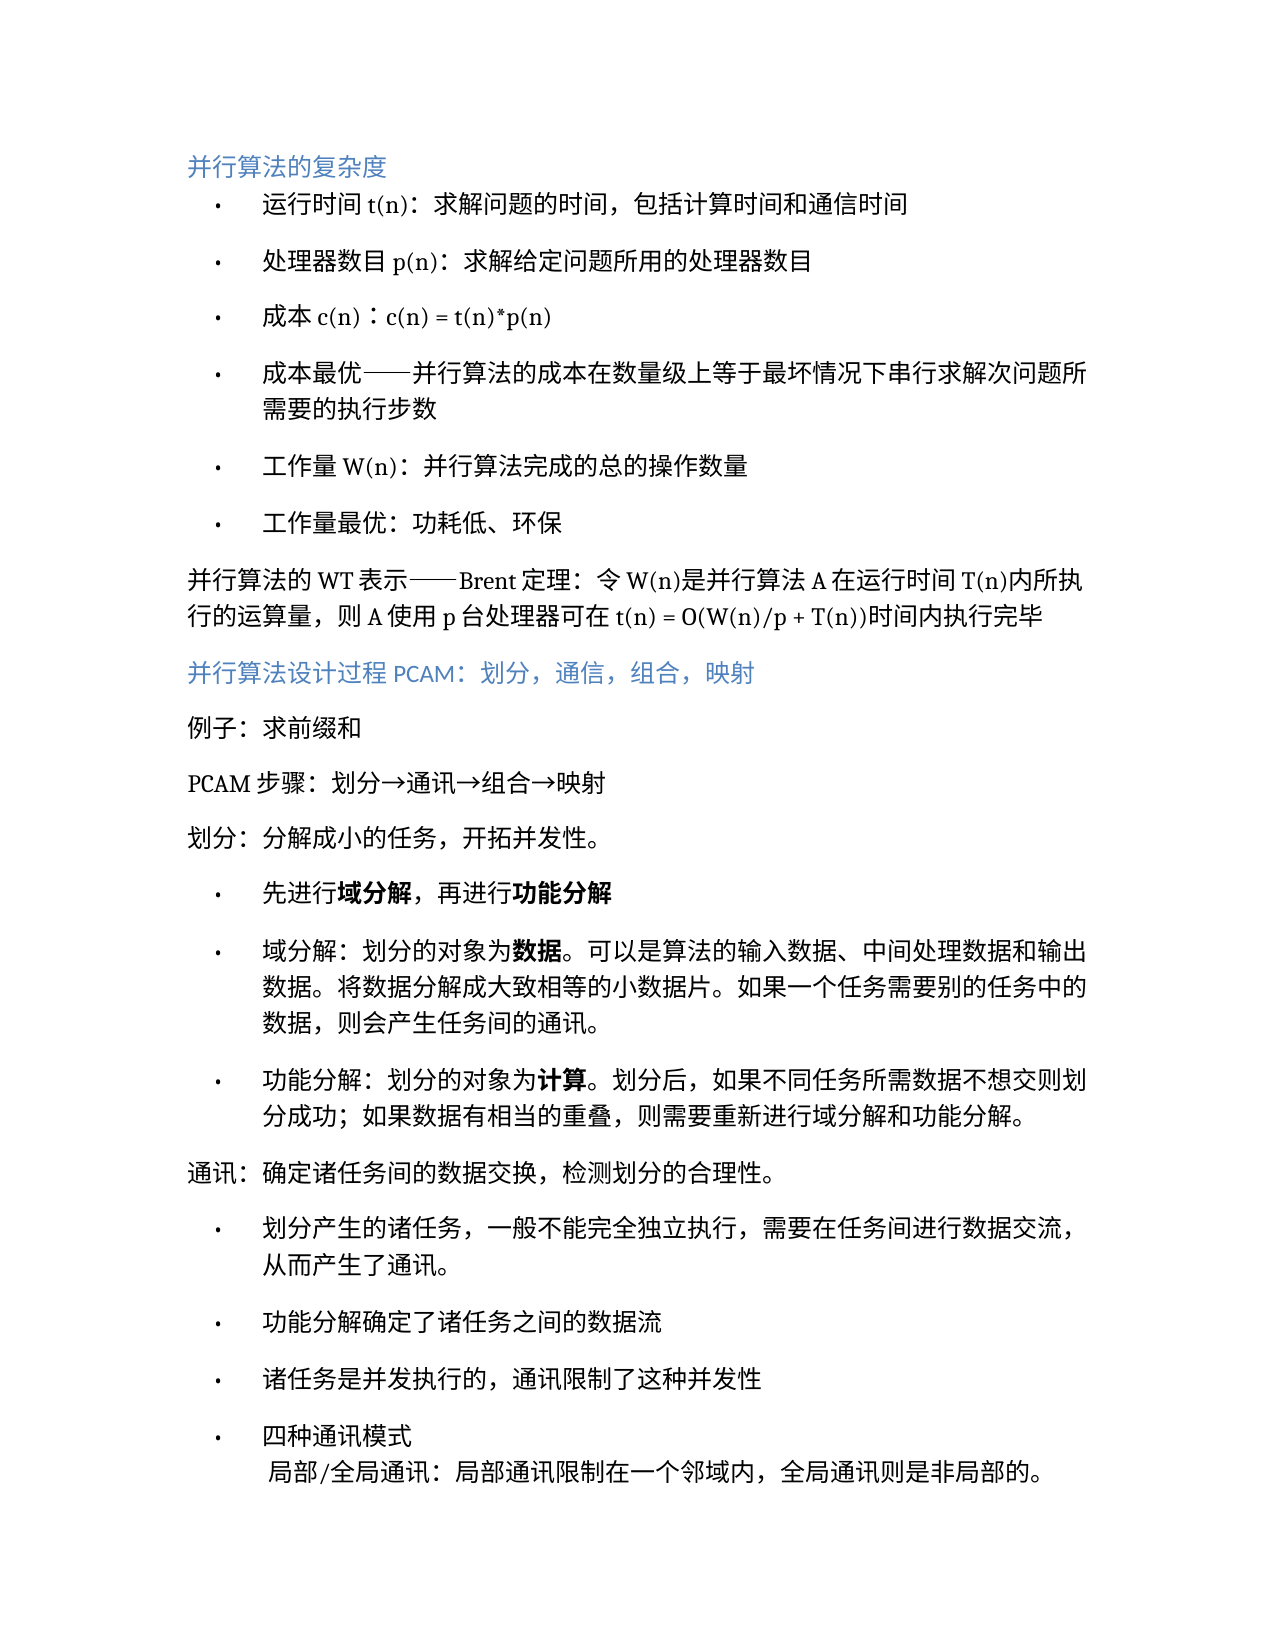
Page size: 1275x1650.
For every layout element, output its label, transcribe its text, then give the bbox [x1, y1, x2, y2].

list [212, 1416, 1087, 1489]
list 先进行域分解，再进行功能分解 [212, 874, 1087, 910]
list 功能分解确定了诸任务之间的数据流 [212, 1302, 1087, 1338]
text 通讯：确定诸任务间的数据交换，检测划分的合理性。 [187, 1154, 1087, 1190]
text 例子：求前缀和 [187, 709, 1087, 745]
text 划分：分解成小的任务，开拓并发性。 [187, 819, 1087, 855]
list 工作量W(n)：并行算法完成的总的操作数量 [212, 446, 1087, 483]
list 运行时间t(n)：求解问题的时间，包括计算时间和通信时间 [212, 184, 1087, 220]
list 工作量最优：功耗低、环保 [212, 503, 1087, 540]
list 功能分解：划分的对象为计算。划分后，如果不同任务所需数据不想交则划分成功；如果数据有相当的重叠，则需要重新进行域分解和功能分解。 [212, 1061, 1087, 1133]
subtitle 并行算法设计过程 PCAM：划分，通信，组合，映射 [187, 654, 1087, 690]
list 成本最优——并行算法的成本在数量级上等于最坏情况下串行求解次问题所需要的执行步数 [212, 353, 1087, 426]
list 诸任务是并发执行的，通讯限制了这种并发性 [212, 1359, 1087, 1396]
list 成本c(n)：c(n) = t(n)*p(n) [212, 298, 1087, 332]
list 处理器数目p(n)：求解给定问题所用的处理器数目 [212, 241, 1087, 277]
list 域分解：划分的对象为数据。可以是算法的输入数据、中间处理数据和输出数据。将数据分解成大致相等的小数据片。如果一个任务需要别的任务中的数据，则会产生任务间的通讯。 [212, 931, 1087, 1040]
list 划分产生的诸任务，一般不能完全独立执行，需要在任务间进行数据交流，从而产生了通讯。 [212, 1209, 1087, 1281]
text 并行算法的WT表示——Brent定理：令W(n)是并行算法A在运行时间T(n)内所执行的运算量，则A使用p台处理器可在t(n) = O(W(n)/p + T(n))时间内执行完毕 [187, 561, 1087, 633]
text PCAM步骤：划分→通讯→组合→映射 [187, 764, 1087, 800]
subtitle 并行算法的复杂度 [187, 150, 1087, 184]
